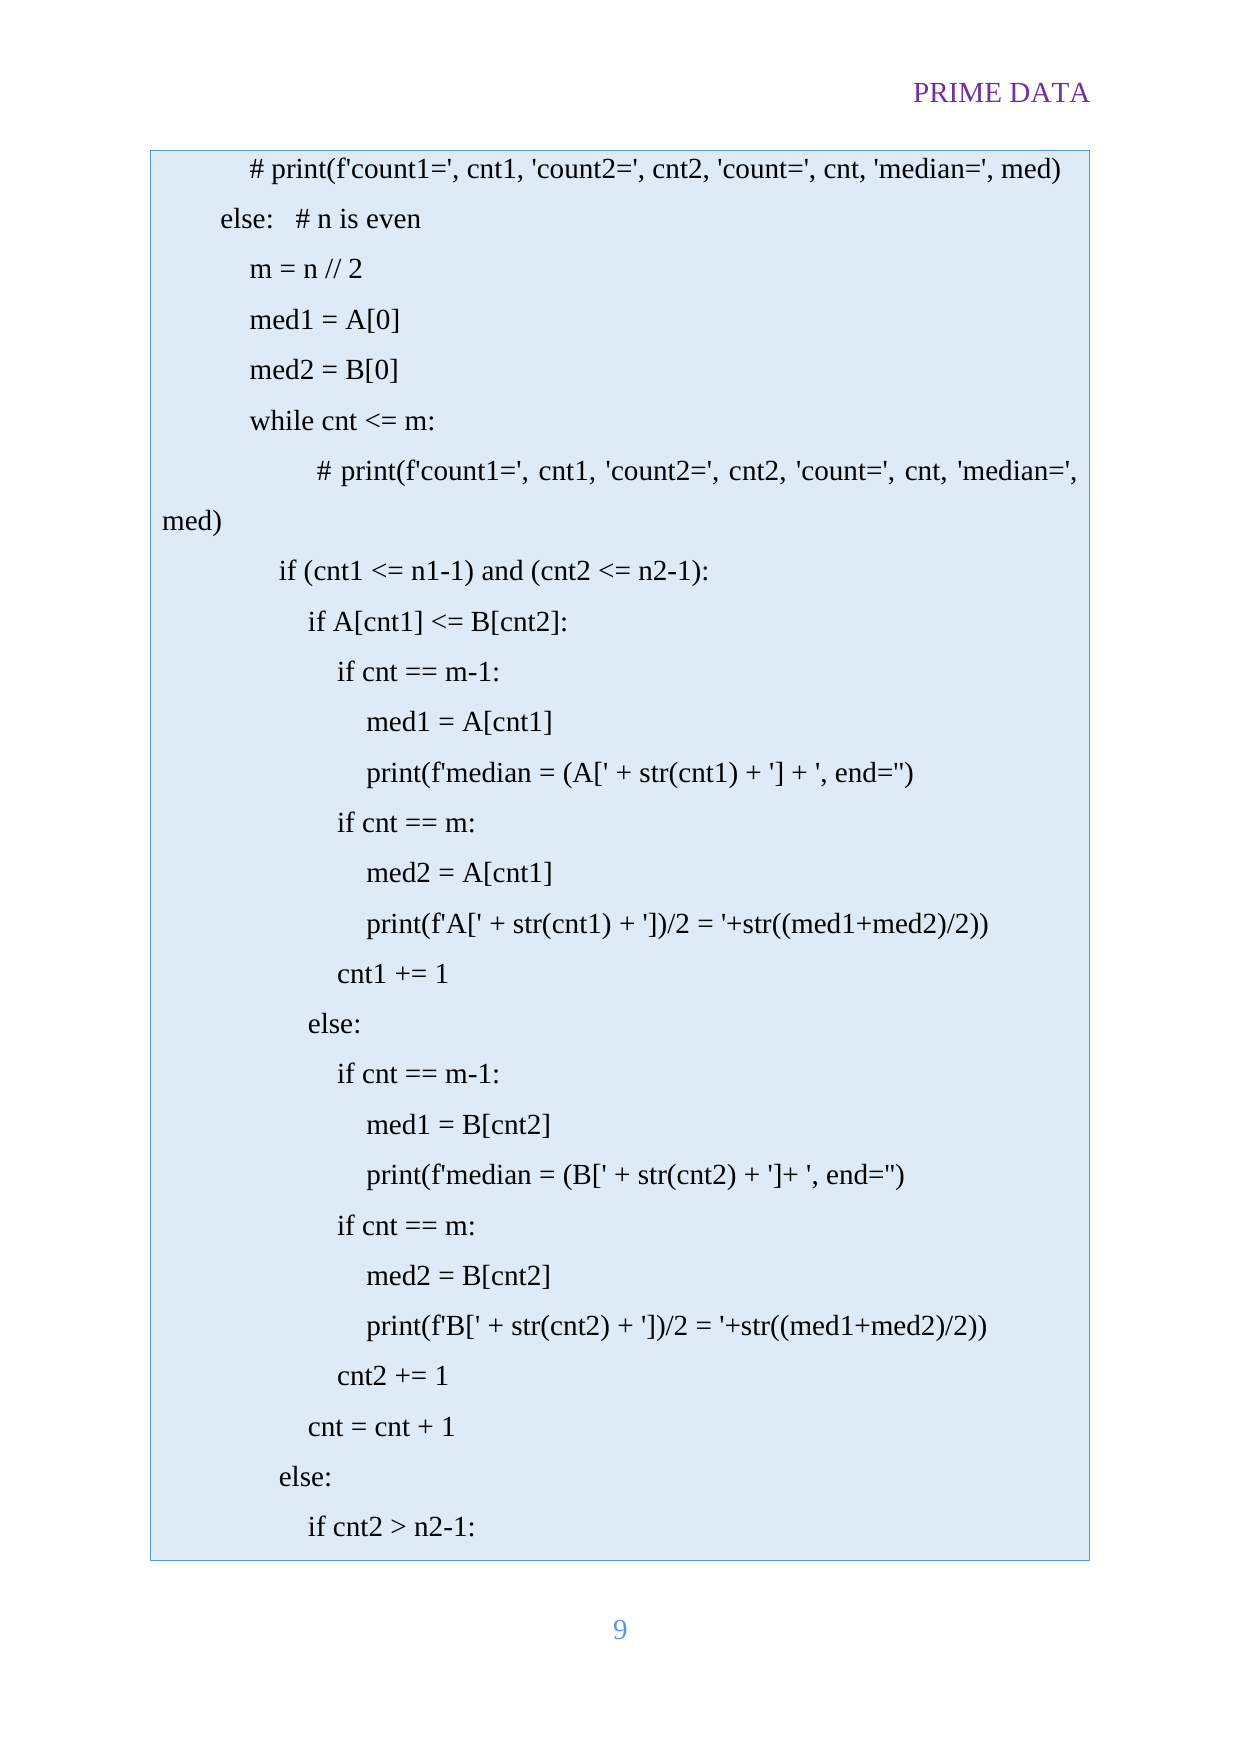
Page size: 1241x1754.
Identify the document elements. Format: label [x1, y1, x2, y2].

table_header [151, 151, 1089, 1560]
